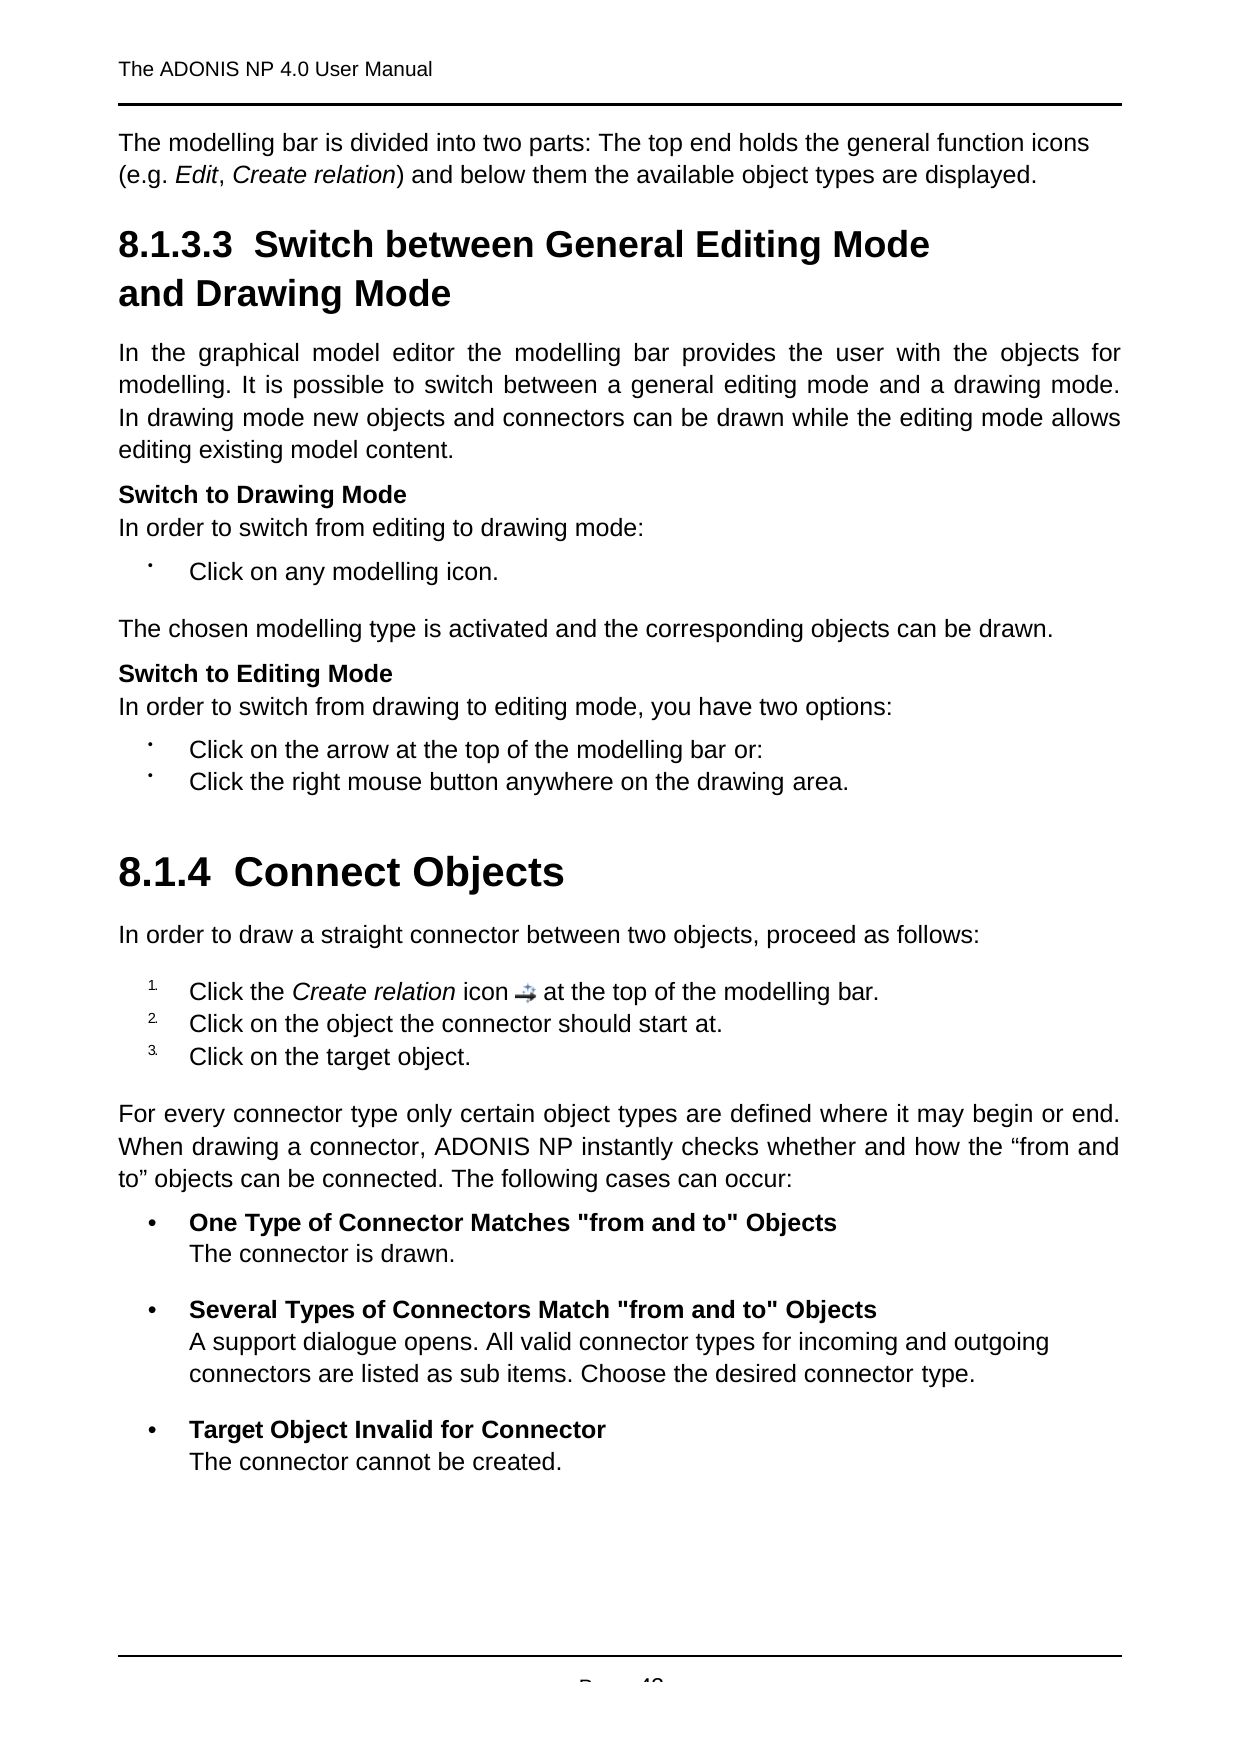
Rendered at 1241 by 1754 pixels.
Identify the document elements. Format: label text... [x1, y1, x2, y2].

text A support dialogue opens. All valid connector types for incoming and outgoing connectors are listed as sub items. Choose the desired connector type. [189, 1327, 1088, 1388]
subtitle Connect Objects [118, 848, 1240, 896]
list Click on the object the connector should start at. [148, 1009, 1240, 1038]
text In order to switch from drawing to editing mode, you have two options: [118, 691, 1240, 720]
subtitle Switch to Editing Mode [118, 659, 1240, 688]
text The connector is drawn. [189, 1239, 1240, 1268]
text The modelling bar is divided into two parts: The top end holds the general function icons (e.g. Edit, Create relation) and below them the available object types are displayed. [118, 128, 1131, 189]
subtitle Target Object Invalid for Connector [148, 1415, 1240, 1444]
list Click the Create relation icon at the top of the modelling bar. [148, 977, 1240, 1006]
text In order to draw a straight connector between two objects, proceed as follows: [118, 920, 1240, 949]
text The chosen modelling type is activated and the corresponding objects can be drawn. [118, 614, 1240, 643]
text The connector cannot be created. [189, 1447, 1240, 1475]
subtitle Switch to Drawing Mode [118, 480, 1240, 509]
list Click the right mouse button anywhere on the drawing area. [148, 767, 1240, 796]
list Click on any modelling icon. [148, 556, 1240, 585]
list Click on the target object. [148, 1042, 1240, 1071]
subtitle One Type of Connector Matches "from and to" Objects [148, 1208, 1240, 1237]
text In order to switch from editing to drawing mode: [118, 512, 1240, 541]
text For every connector type only certain object types are defined where it may begin or end. When drawing a connector, ADONIS NP instantly checks whether and how the “from and to” objects can be connected. The following cases can occur: [118, 1099, 1122, 1193]
subtitle Switch between General Editing Mode and Drawing Mode [118, 222, 1006, 314]
subtitle Several Types of Connectors Match "from and to" Objects [148, 1296, 1240, 1324]
text In the graphical model editor the modelling bar provides the user with the objects for modelling. It is possible to switch between a general editing mode and a drawing mode. In drawing mode new objects and connectors can be drawn while the editing mode allows editing existing model content. [118, 338, 1122, 464]
list Click on the arrow at the top of the modelling bar or: [148, 736, 1240, 764]
